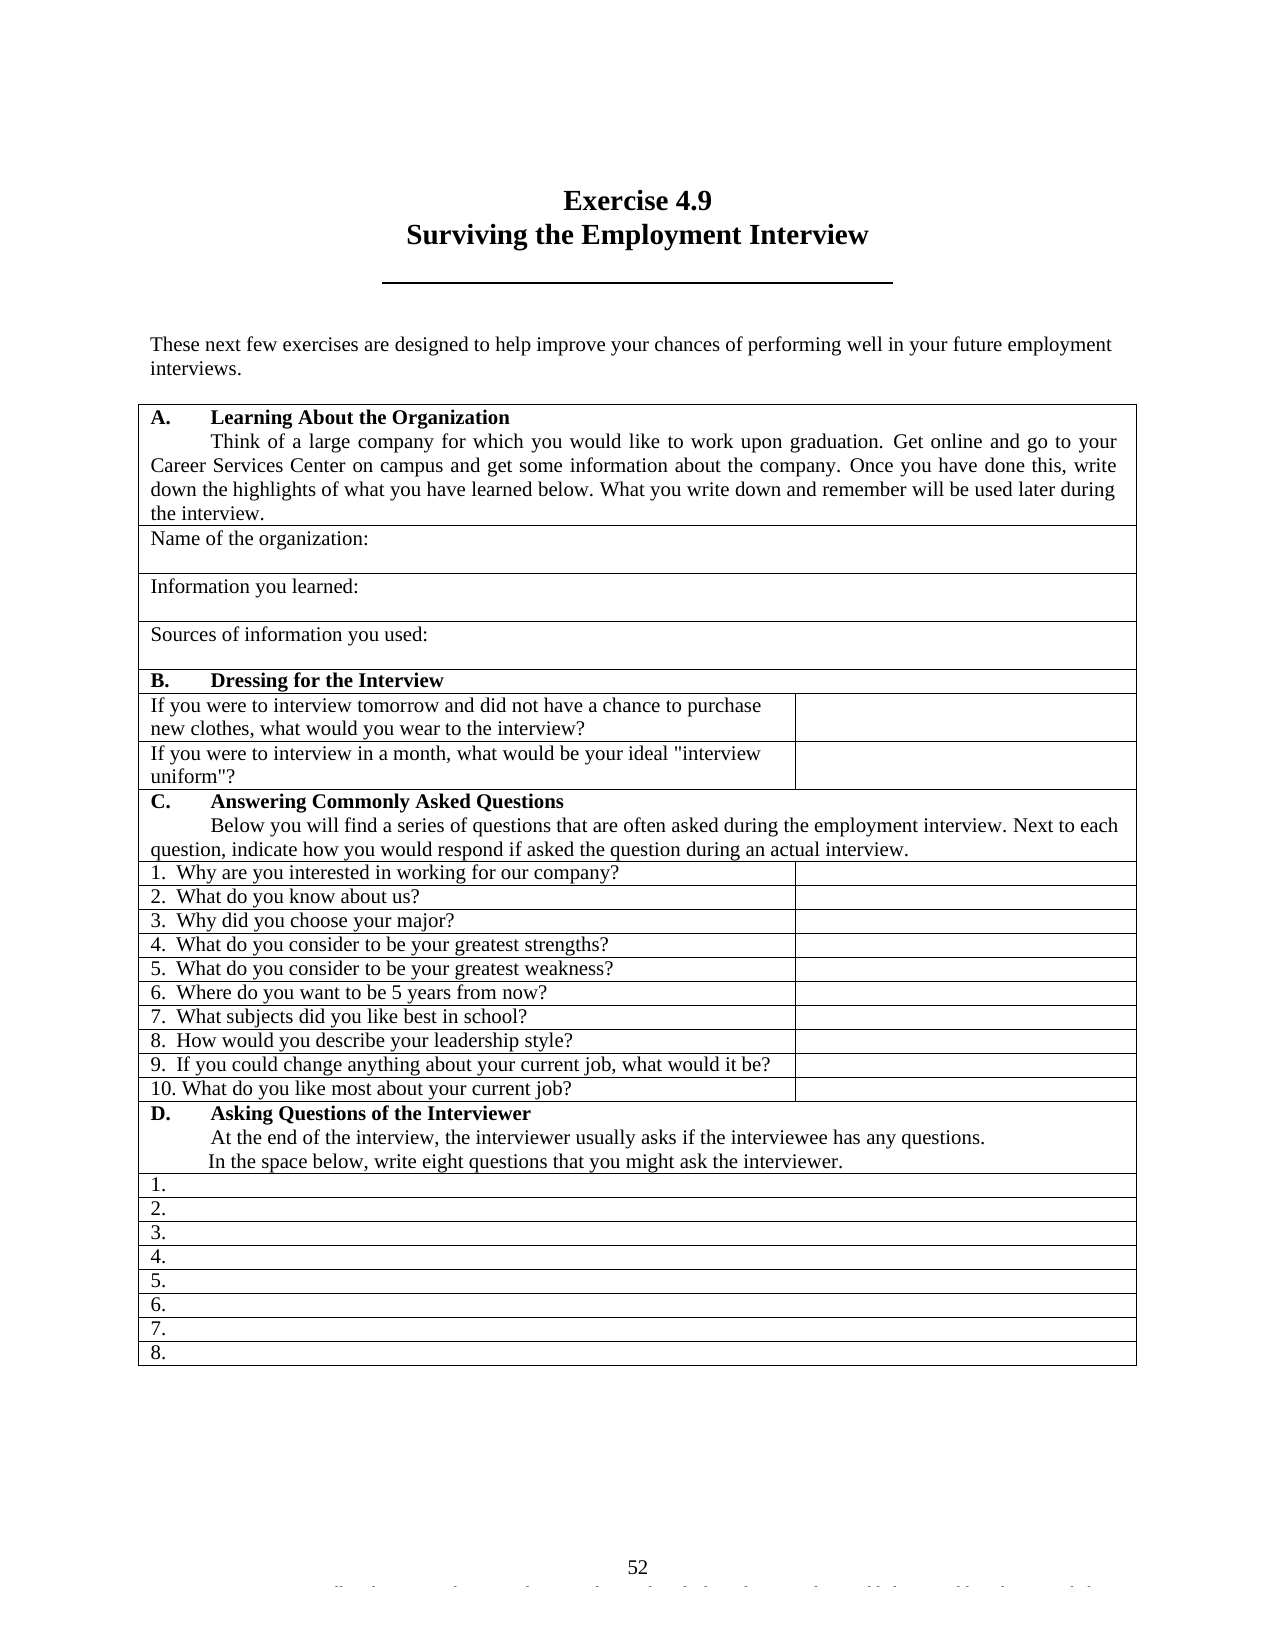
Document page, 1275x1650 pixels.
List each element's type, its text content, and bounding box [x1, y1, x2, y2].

table_cell [796, 982, 1136, 1005]
table_cell 6. Where do you want to be 5 years from now? [139, 982, 795, 1005]
table_cell 3. [139, 1222, 1136, 1245]
table_cell [796, 934, 1136, 957]
table_cell If you were to interview in a month, what would be your ideal "interview uniform"? [139, 742, 795, 788]
subtitle Exercise 4.9 [512, 183, 763, 217]
table_cell B. Dressing for the Interview [139, 670, 1136, 693]
table_cell 4. What do you consider to be your greatest strengths? [139, 934, 795, 957]
table_cell 5. [139, 1270, 1136, 1293]
text These next few exercises are designed to help improve your chances of performing well in your future employment interviews. [150, 332, 1114, 380]
table_cell 2. What do you know about us? [139, 886, 795, 909]
table_cell [796, 1054, 1136, 1077]
table_cell 5. What do you consider to be your greatest weakness? [139, 958, 795, 981]
table_cell [796, 958, 1136, 981]
table_cell 2. [139, 1198, 1136, 1221]
table_header A. Learning About the Organization Think of a large company for which you would like to work upon graduation. Get online and go to your Career Services Center on campus and get some information about the company. Once you have done this, write down the highlights of what you have learned below. What you write down and remember will be used later during the interview. [139, 405, 1136, 525]
table_cell [796, 862, 1136, 885]
table_cell D. Asking Questions of the Interviewer At the end of the interview, the interviewer usually asks if the interviewee has any questions. In the space below, write eight questions that you might ask the interviewer. [139, 1102, 1136, 1173]
table_cell Name of the organization: [139, 526, 1136, 573]
table_cell [796, 1030, 1136, 1053]
table_cell 4. [139, 1246, 1136, 1269]
table_cell 8. [139, 1342, 1136, 1365]
table_cell 1. [139, 1174, 1136, 1197]
table_cell Information you learned: [139, 574, 1136, 621]
table_cell [796, 1078, 1136, 1101]
table_cell [796, 1006, 1136, 1029]
table_cell [796, 742, 1136, 788]
table_cell 9. If you could change anything about your current job, what would it be? [139, 1054, 795, 1077]
table_cell If you were to interview tomorrow and did not have a chance to purchase new clothes, what would you wear to the interview? [139, 694, 795, 741]
table_cell 10. What do you like most about your current job? [139, 1078, 795, 1101]
table_cell C. Answering Commonly Asked Questions Below you will find a series of questions that are often asked during the employment interview. Next to each question, indicate how you would respond if asked the question during an actual interview. [139, 790, 1136, 861]
table_cell 7. [139, 1318, 1136, 1341]
table_cell 6. [139, 1294, 1136, 1317]
table_cell [796, 910, 1136, 933]
table_cell 3. Why did you choose your major? [139, 910, 795, 933]
table_cell 7. What subjects did you like best in school? [139, 1006, 795, 1029]
table_cell [796, 694, 1136, 741]
table_cell 1. Why are you interested in working for our company? [139, 862, 795, 885]
table_cell [796, 886, 1136, 909]
table_cell Sources of information you used: [139, 622, 1136, 669]
text Surviving the Employment Interview [246, 217, 1029, 251]
table_cell 8. How would you describe your leadership style? [139, 1030, 795, 1053]
